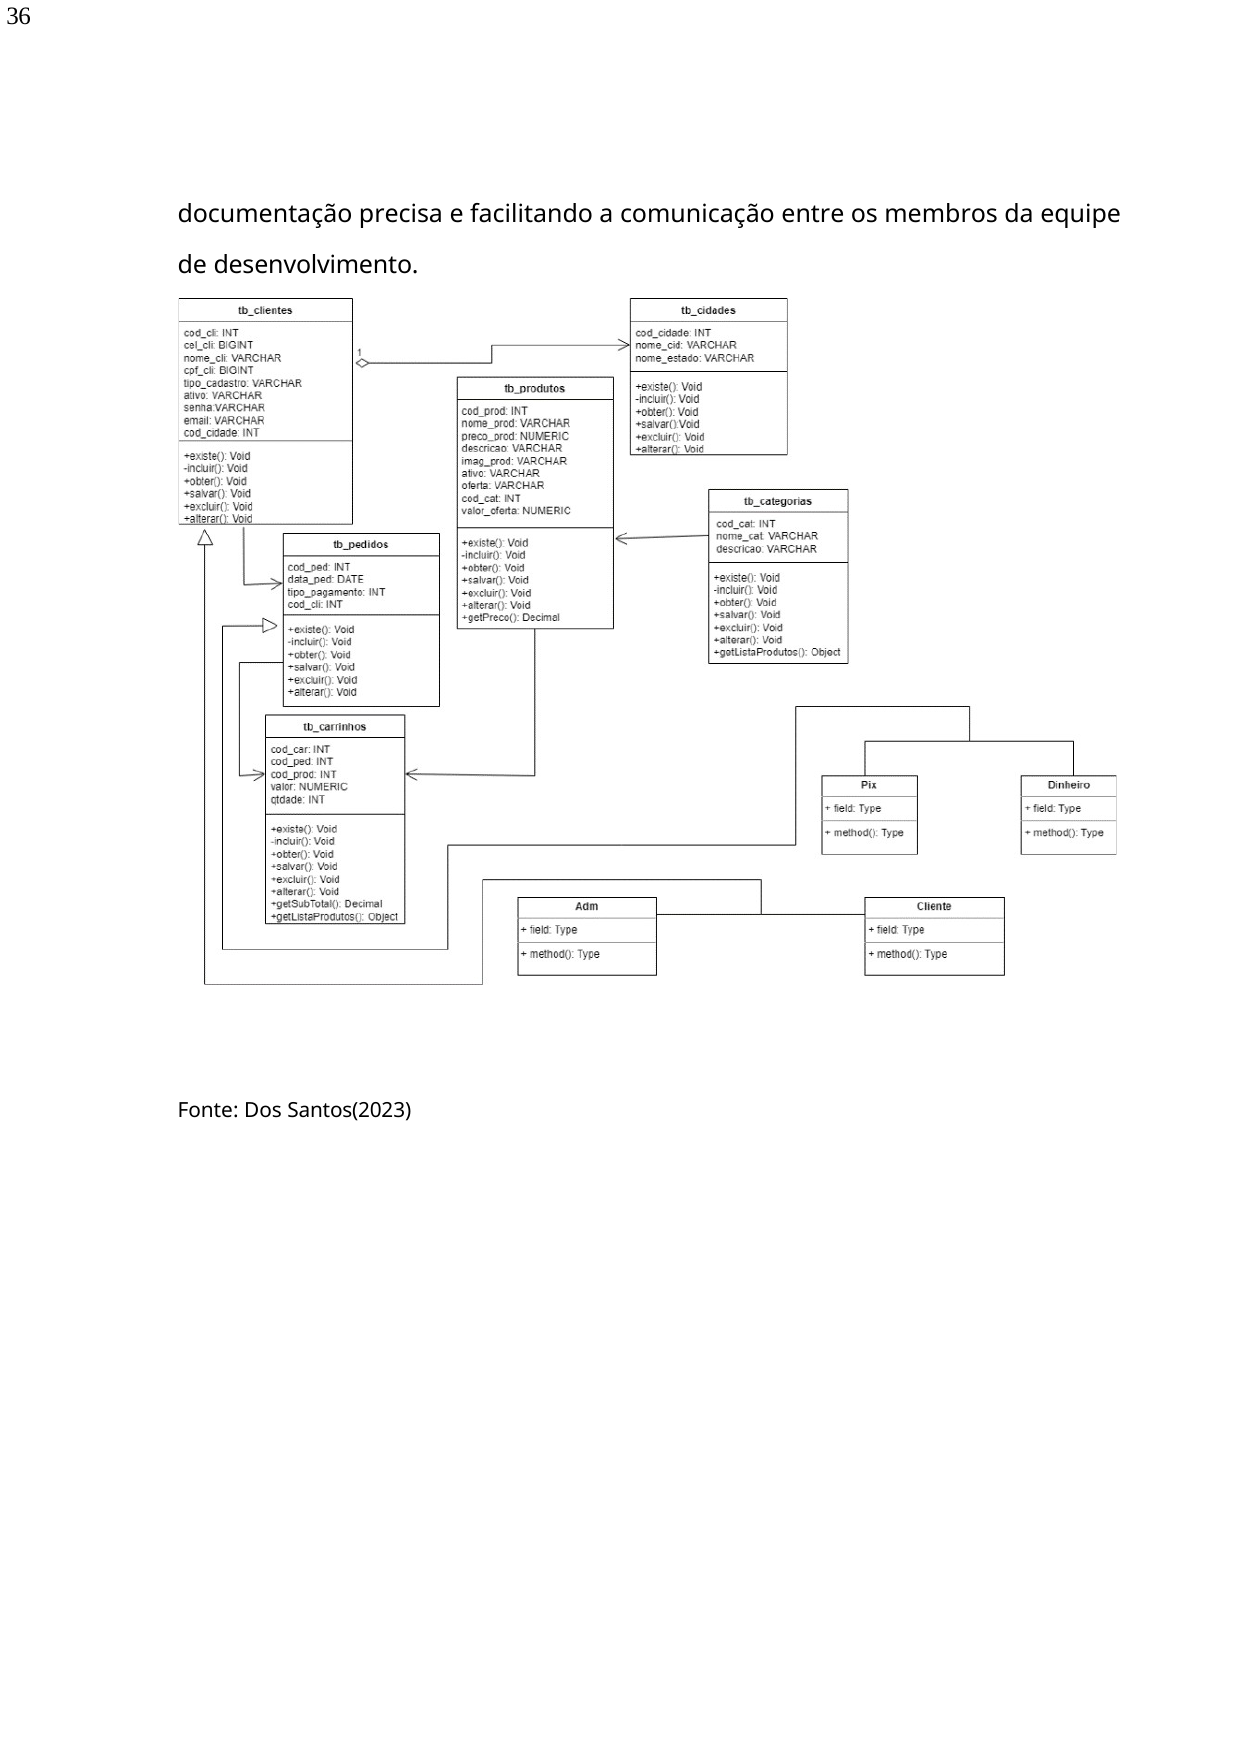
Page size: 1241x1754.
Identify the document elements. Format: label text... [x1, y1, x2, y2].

text documentação precisa e facilitando a comunicação entre os membros da equipe de desenvolvimento. [177, 196, 1136, 281]
text Fonte: Dos Santos(2023) [177, 1095, 1136, 1124]
picture [178, 298, 1117, 985]
